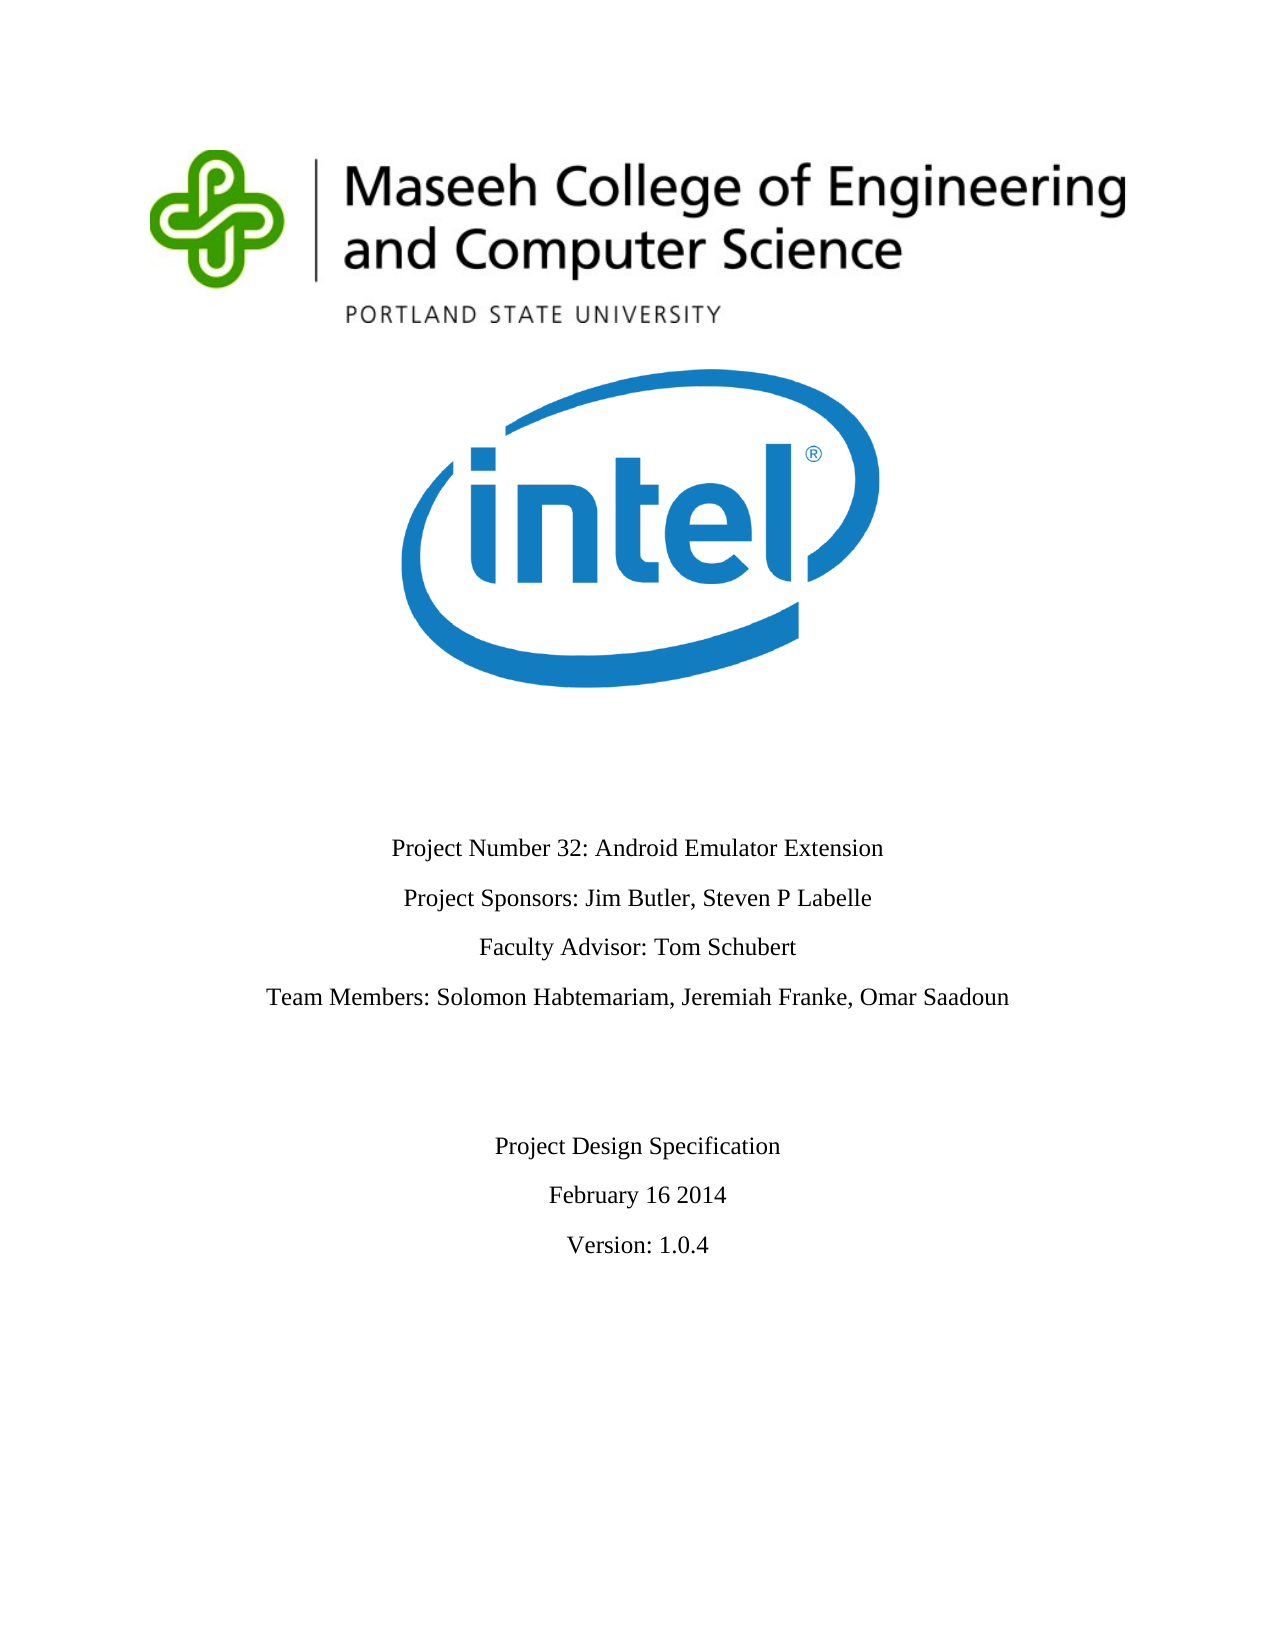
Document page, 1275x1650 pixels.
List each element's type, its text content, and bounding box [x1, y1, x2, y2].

text February 16 2014 [150, 1180, 1125, 1209]
text Team Members: Solomon Habtemariam, Jeremiah Franke, Omar Saadoun [150, 982, 1125, 1011]
picture [150, 150, 1125, 323]
text Faculty Advisor: Tom Schubert [150, 932, 1125, 961]
text Project Number 32: Android Emulator Extension [150, 833, 1125, 862]
text Project Sponsors: Jim Butler, Steven P Labelle [150, 883, 1125, 912]
text Project Design Specification [150, 1131, 1125, 1159]
text Version: 1.0.4 [150, 1230, 1125, 1259]
picture [401, 369, 880, 688]
